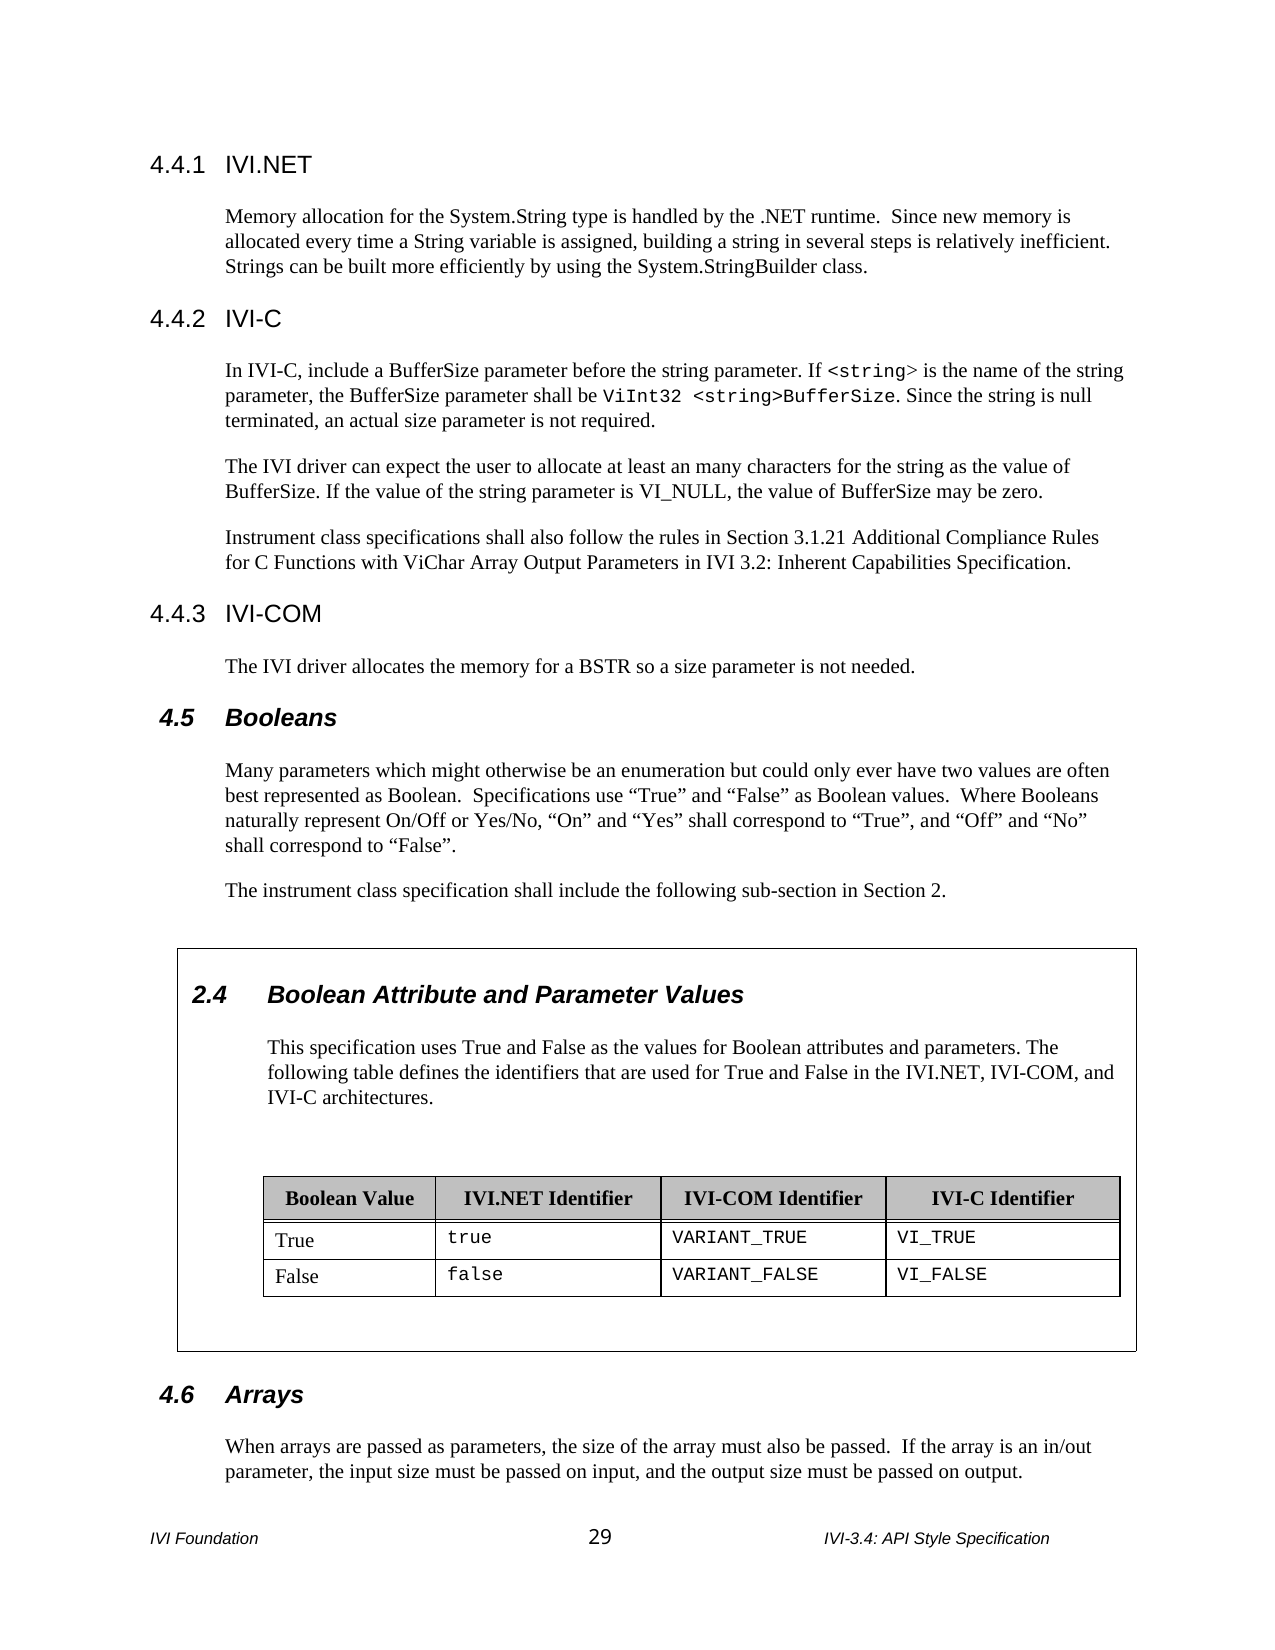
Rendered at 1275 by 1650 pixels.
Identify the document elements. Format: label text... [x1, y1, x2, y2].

text Many parameters which might otherwise be an enumeration but could only ever have two values are often best represented as Boolean. Specifications use “True” and “False” as Boolean values. Where Booleans naturally represent On/Off or Yes/No, “On” and “Yes” shall correspond to “True”, and “Off” and “No” shall correspond to “False”. [225, 757, 1125, 857]
subtitle IVI-C [150, 304, 1125, 333]
subtitle Booleans [159, 703, 1125, 732]
text The IVI driver can expect the user to allocate at least an many characters for the string as the value of BufferSize. If the value of the string parameter is VI_NULL, the value of BufferSize may be zero. [225, 453, 1125, 503]
text The IVI driver allocates the memory for a BSTR so a size parameter is not needed. [225, 653, 1125, 678]
text Memory allocation for the System.String type is handled by the .NET runtime. Since new memory is allocated every time a String variable is assigned, building a string in several steps is relatively inefficient. Strings can be built more efficiently by using the System.StringBuilder class. [225, 204, 1125, 279]
list The instrument class specification shall include the following sub-section in Section 2. [225, 878, 1125, 903]
subtitle IVI.NET [150, 150, 1125, 179]
text In IVI-C, include a BufferSize parameter before the string parameter. If <string> is the name of the string parameter, the BufferSize parameter shall be ViInt32 <string>BufferSize. Since the string is null terminated, an actual size parameter is not required. [225, 358, 1125, 433]
subtitle Arrays [159, 928, 1125, 1409]
subtitle IVI-COM [150, 599, 1125, 628]
text Instrument class specifications shall also follow the rules in Section 3.1.21 Additional Compliance Rules for C Functions with ViChar Array Output Parameters in IVI 3.2: Inherent Capabilities Specification. [225, 524, 1125, 574]
text When arrays are passed as parameters, the size of the array must also be passed. If the array is an in/out parameter, the input size must be passed on input, and the output size must be passed on output. [225, 1434, 1125, 1484]
